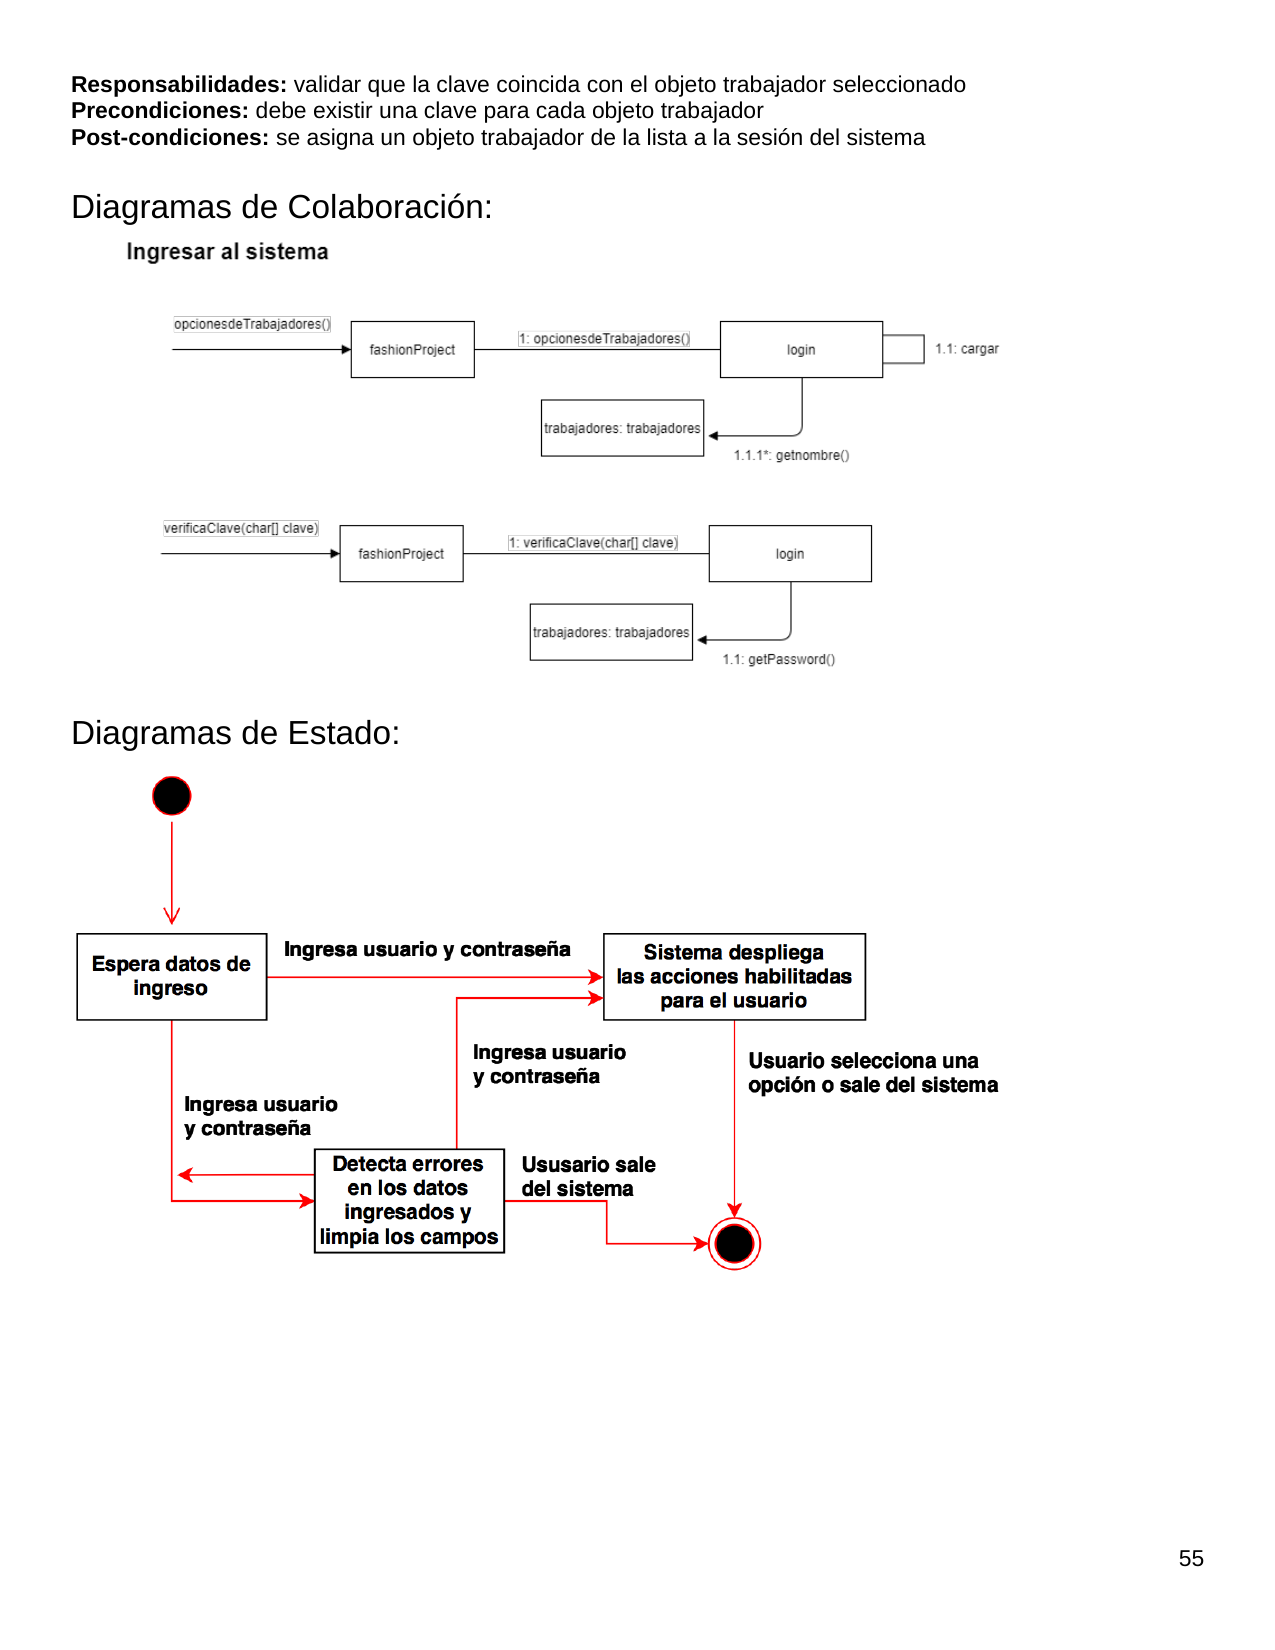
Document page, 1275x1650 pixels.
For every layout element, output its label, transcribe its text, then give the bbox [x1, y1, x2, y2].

text Post-condiciones: se asigna un objeto trabajador de la lista a la sesión del sistema [71, 123, 1204, 150]
text Responsabilidades: validar que la clave coincida con el objeto trabajador seleccionado [71, 71, 1204, 97]
picture [70, 238, 1012, 672]
text Precondiciones: debe existir una clave para cada objeto trabajador [71, 97, 1204, 123]
picture [70, 763, 1012, 1279]
subtitle Diagramas de Colaboración: [71, 187, 1204, 226]
subtitle Diagramas de Estado: [71, 713, 1204, 751]
